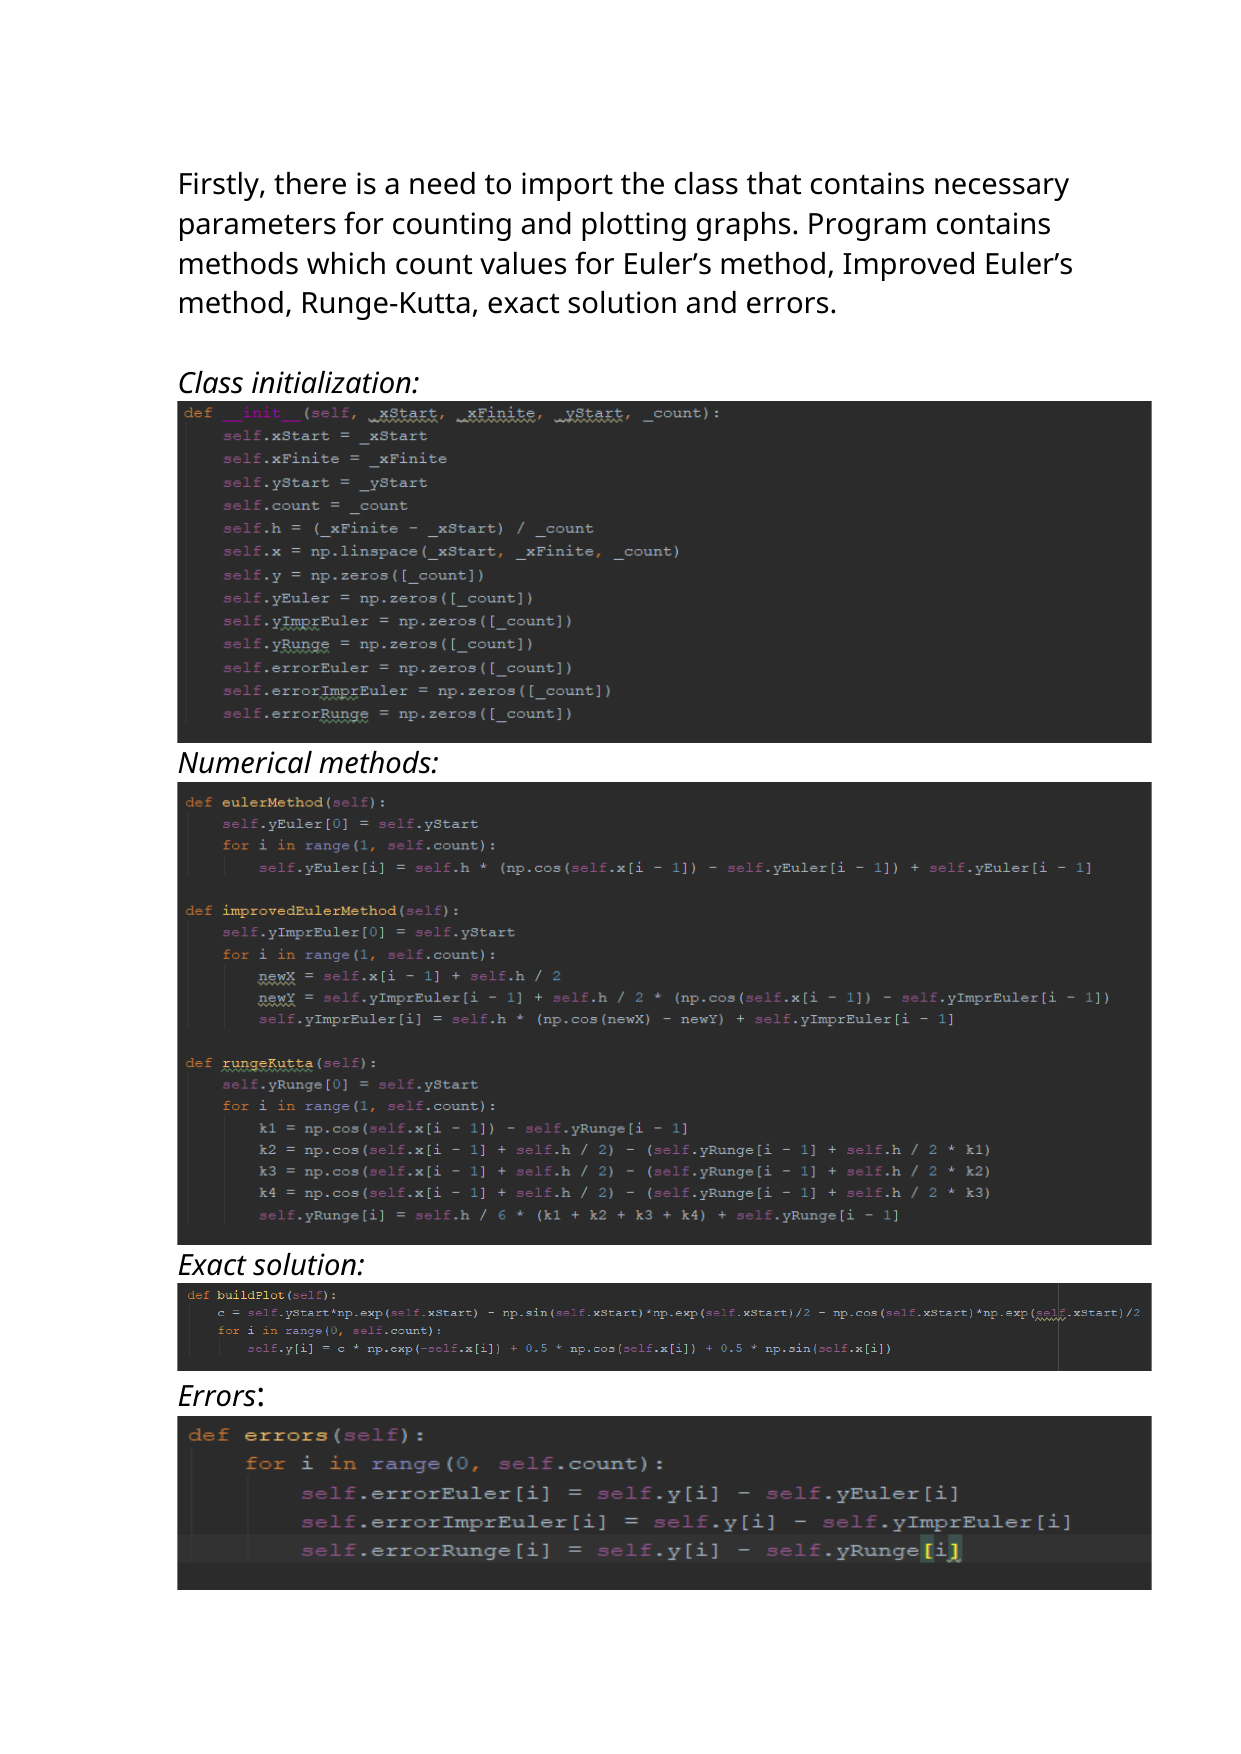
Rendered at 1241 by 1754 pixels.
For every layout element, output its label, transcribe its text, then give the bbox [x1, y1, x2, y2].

text Exact solution: [177, 1245, 1152, 1283]
picture [177, 1416, 1152, 1590]
picture [177, 782, 1152, 1245]
text Class initialization: [177, 362, 1152, 401]
picture [177, 401, 1152, 743]
text Firstly, there is a need to import the class that contains necessary parameters for counting and plotting graphs. Program contains methods which count values for Euler’s method, Improved Euler’s method, Runge-Kutta, exact solution and errors. [177, 163, 1152, 322]
picture [177, 1283, 1152, 1371]
text Errors: [177, 1371, 1152, 1416]
text Numerical methods: [177, 743, 1152, 782]
